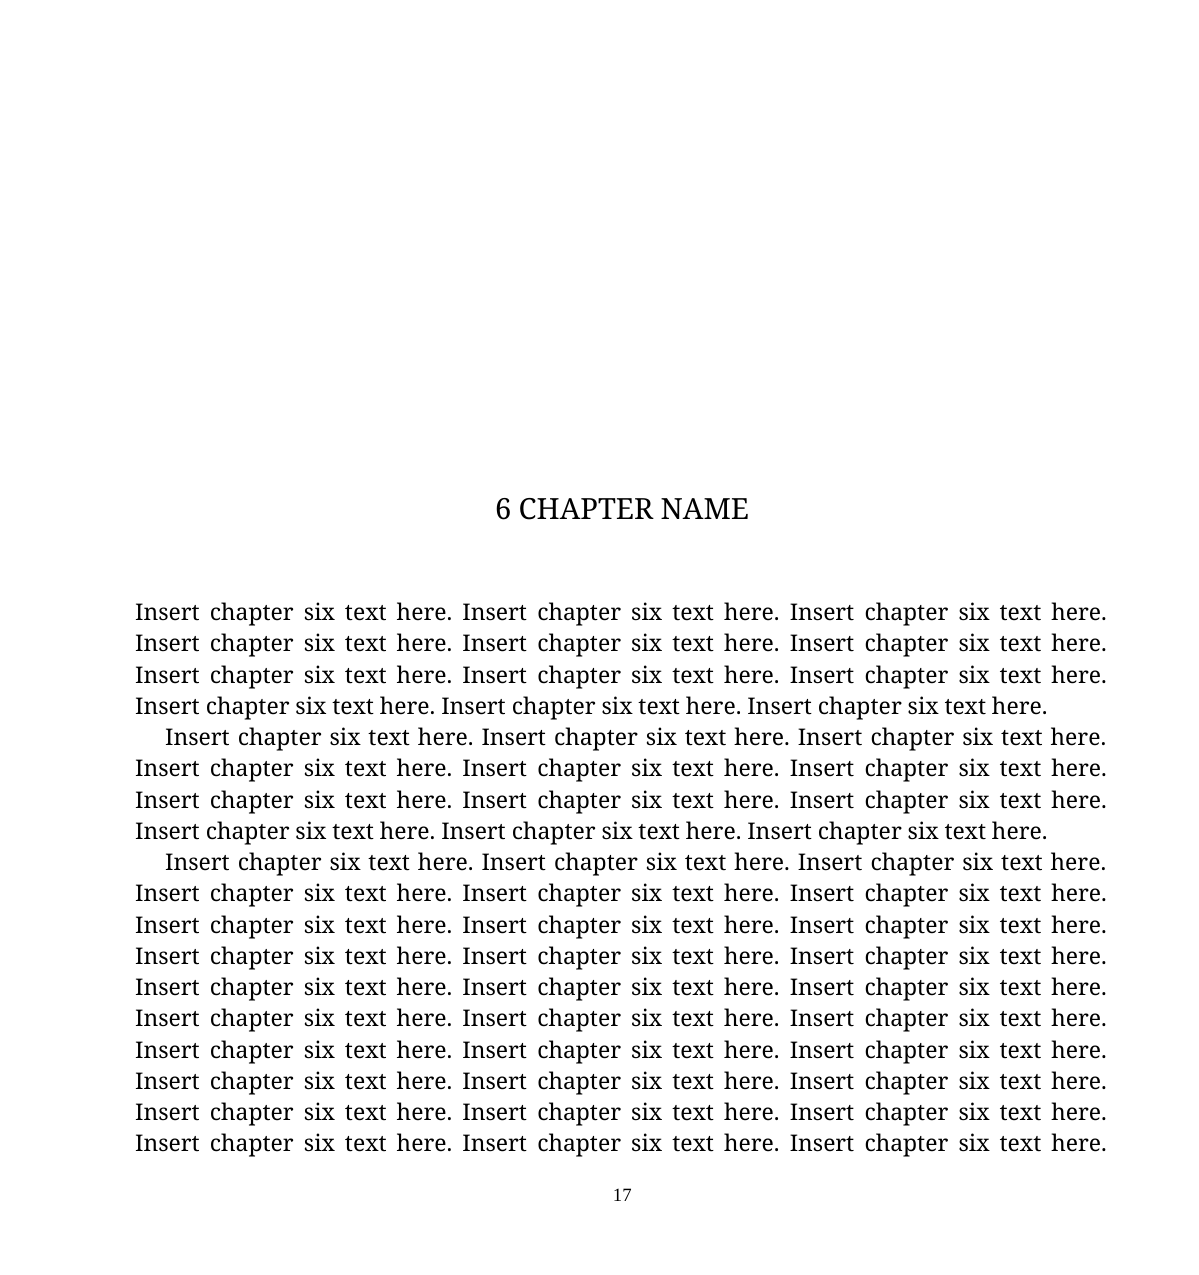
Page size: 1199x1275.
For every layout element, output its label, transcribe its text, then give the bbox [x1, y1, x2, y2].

text Insert chapter six text here. Insert chapter six text here. Insert chapter six text here. Insert chapter six text here. Insert chapter six text here. Insert chapter six text here. Insert chapter six text here. Insert chapter six text here. Insert chapter six text here. Insert chapter six text here. Insert chapter six text here. Insert chapter six text here. [135, 596, 1109, 721]
text Insert chapter six text here. Insert chapter six text here. Insert chapter six text here. Insert chapter six text here. Insert chapter six text here. Insert chapter six text here. Insert chapter six text here. Insert chapter six text here. Insert chapter six text here. Insert chapter six text here. Insert chapter six text here. Insert chapter six text here. [135, 721, 1109, 846]
title 6 CHAPTER NAME [135, 488, 1109, 528]
